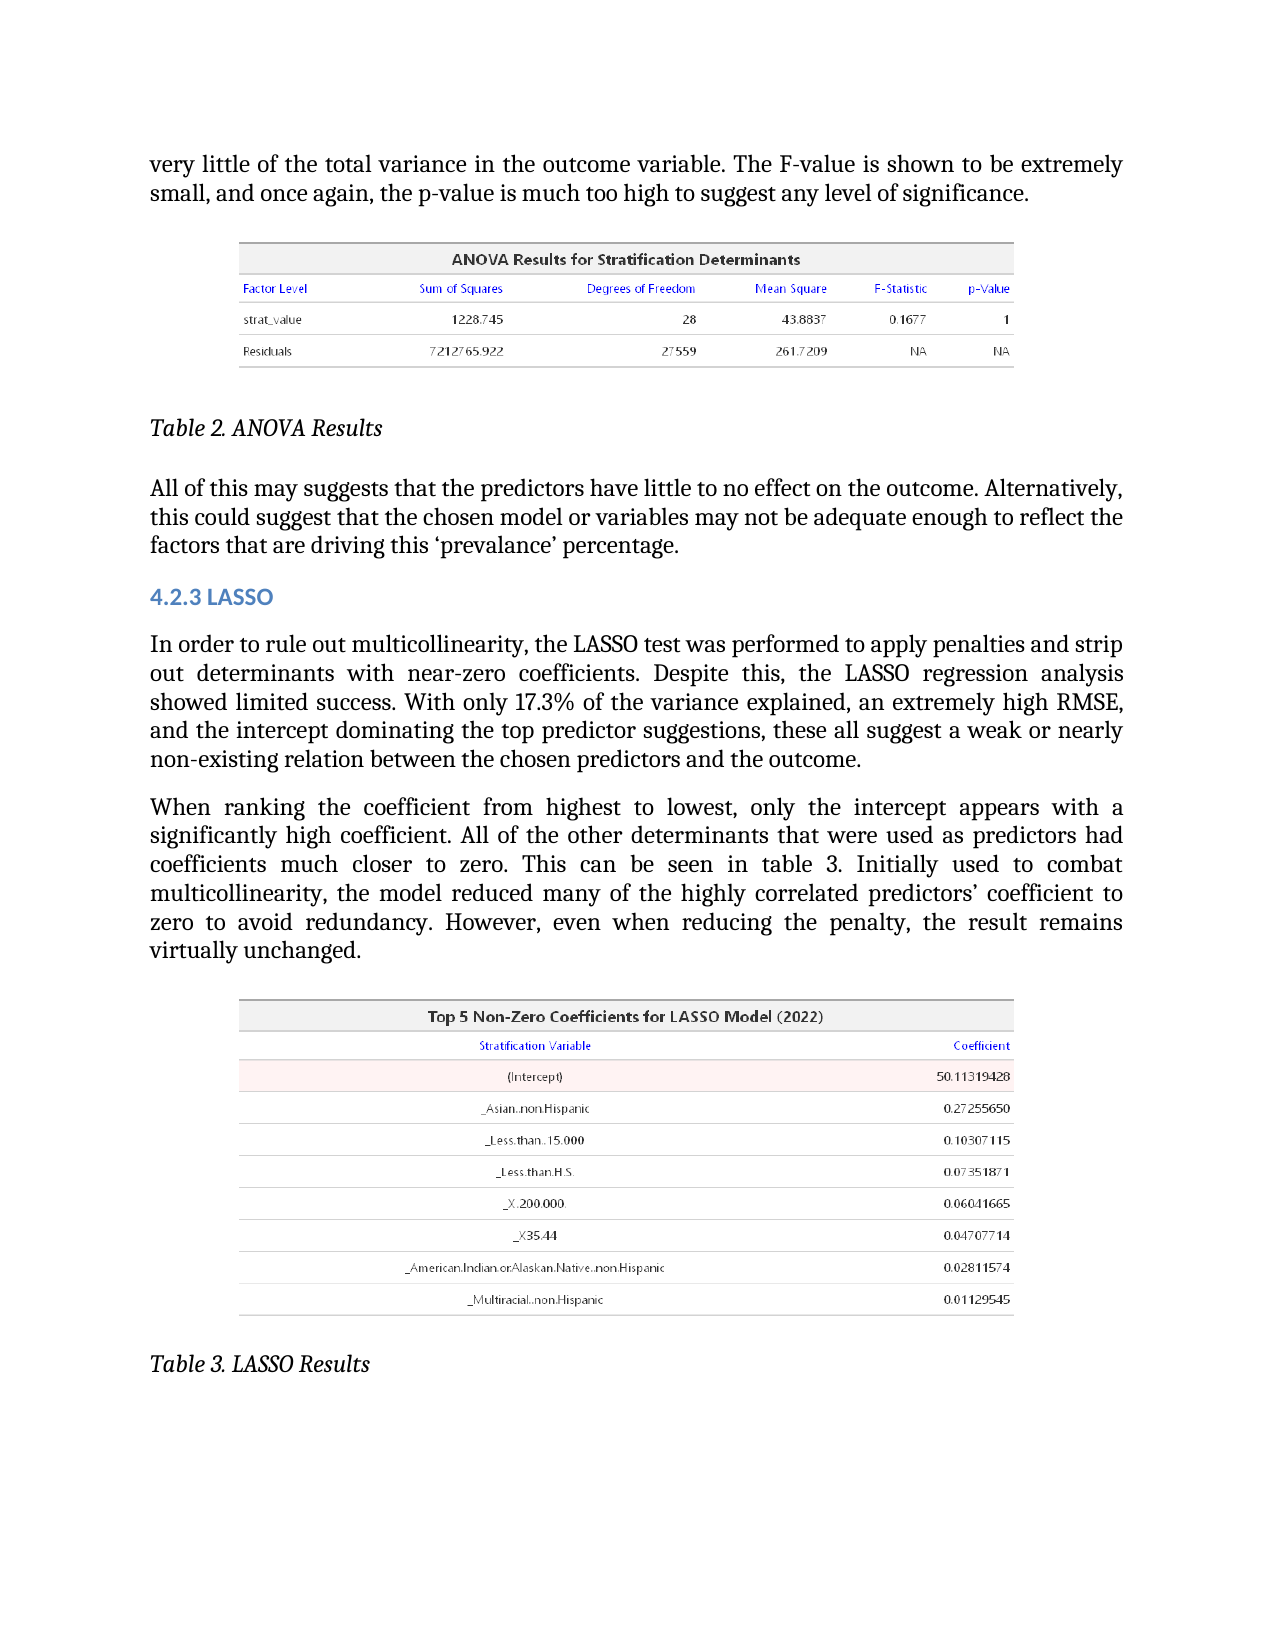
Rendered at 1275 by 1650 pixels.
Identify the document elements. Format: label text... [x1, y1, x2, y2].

text All of this may suggests that the predictors have little to no effect on the outcome. Alternatively, this could suggest that the chosen model or variables may not be adequate enough to reflect the factors that are driving this ‘prevalance’ percentage. [150, 474, 1125, 560]
picture [188, 983, 1064, 1330]
subtitle 4.2.3 LASSO [150, 581, 1125, 611]
picture [188, 226, 1064, 393]
text When ranking the coefficient from highest to lowest, only the intercept appears with a significantly high coefficient. All of the other determinants that were used as predictors had coefficients much closer to zero. This can be seen in table 3. Initially used to combat multicollinearity, the model reduced many of the highly correlated predictors’ coefficient to zero to avoid redundancy. However, even when reducing the penalty, the result remains virtually unchanged. [150, 793, 1125, 965]
table_header Table 3. LASSO Results [139, 984, 1114, 1392]
table_header Table 2. ANOVA Results [139, 226, 1114, 455]
text In order to rule out multicollinearity, the LASSO test was performed to apply penalties and strip out determinants with near-zero coefficients. Despite this, the LASSO regression analysis showed limited success. With only 17.3% of the variance explained, an extremely high RMSE, and the intercept dominating the top predictor suggestions, these all suggest a weak or nearly non-existing relation between the chosen predictors and the outcome. [150, 630, 1125, 774]
